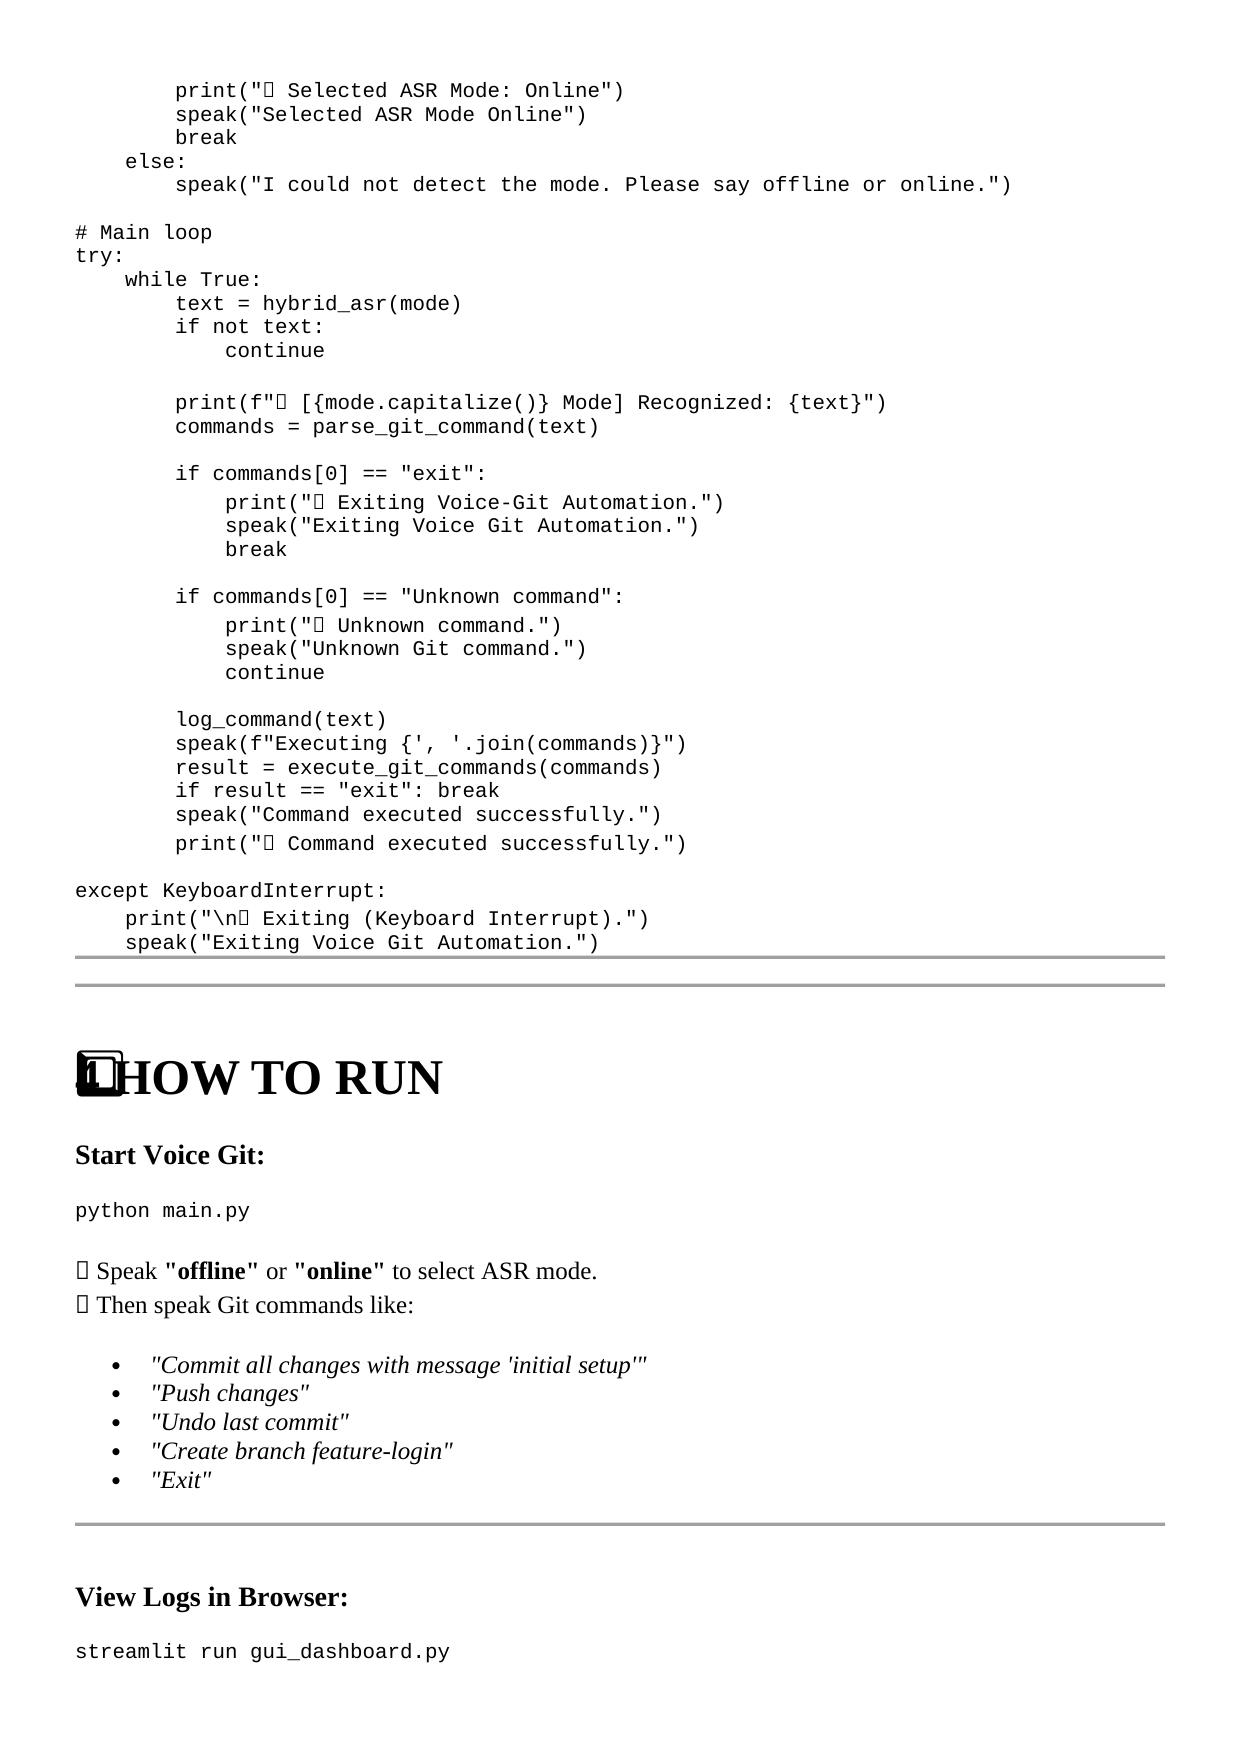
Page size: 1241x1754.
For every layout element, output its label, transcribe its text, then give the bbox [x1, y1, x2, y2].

text continue [75, 340, 1165, 364]
text if result == "exit": break [75, 780, 1165, 804]
text result = execute_git_commands(commands) [75, 757, 1165, 780]
text if commands[0] == "Unknown command": [75, 586, 1165, 610]
list "Push changes" [112, 1378, 1165, 1407]
text print("❌ Unknown command.") [75, 610, 1165, 638]
text print("✅ Command executed successfully.") [75, 828, 1165, 856]
text try: [75, 245, 1165, 269]
text speak("Unknown Git command.") [75, 638, 1165, 662]
text streamlit run gui_dashboard.py [75, 1641, 1165, 1665]
text print(f"🎤 [{mode.capitalize()} Mode] Recognized: {text}") [75, 387, 1165, 416]
list "Exit" [112, 1465, 1165, 1493]
list "Undo last commit" [112, 1407, 1165, 1436]
text speak("I could not detect the mode. Please say offline or online.") [75, 174, 1165, 198]
text if commands[0] == "exit": [75, 463, 1165, 487]
text View Logs in Browser: [75, 1580, 1165, 1612]
list "Commit all changes with message 'initial setup'" [112, 1350, 1165, 1378]
list "Create branch feature-login" [112, 1436, 1165, 1465]
text print("👋 Exiting Voice-Git Automation.") [75, 487, 1165, 515]
text print("✅ Selected ASR Mode: Online") [75, 75, 1165, 103]
text except KeyboardInterrupt: [75, 880, 1165, 903]
text speak("Exiting Voice Git Automation.") [75, 932, 1165, 955]
text python main.py [75, 1200, 1165, 1223]
text print("\n👋 Exiting (Keyboard Interrupt).") [75, 903, 1165, 932]
text while True: [75, 269, 1165, 293]
text speak("Command executed successfully.") [75, 804, 1165, 828]
text speak("Selected ASR Mode Online") [75, 103, 1165, 127]
text continue [75, 662, 1165, 686]
text else: [75, 151, 1165, 174]
text Start Voice Git: [75, 1138, 1165, 1171]
text speak("Exiting Voice Git Automation.") [75, 515, 1165, 539]
text if not text: [75, 316, 1165, 340]
text # Main loop [75, 222, 1165, 245]
text speak(f"Executing {', '.join(commands)}") [75, 733, 1165, 757]
text 4️⃣ HOW TO RUN [75, 1041, 1165, 1109]
text log_command(text) [75, 709, 1165, 733]
text break [75, 539, 1165, 563]
text break [75, 127, 1165, 151]
text commands = parse_git_command(text) [75, 416, 1165, 439]
text ✅ Speak "offline" or "online" to select ASR mode. ✅ Then speak Git commands like: [75, 1252, 1165, 1321]
text text = hybrid_asr(mode) [75, 293, 1165, 316]
